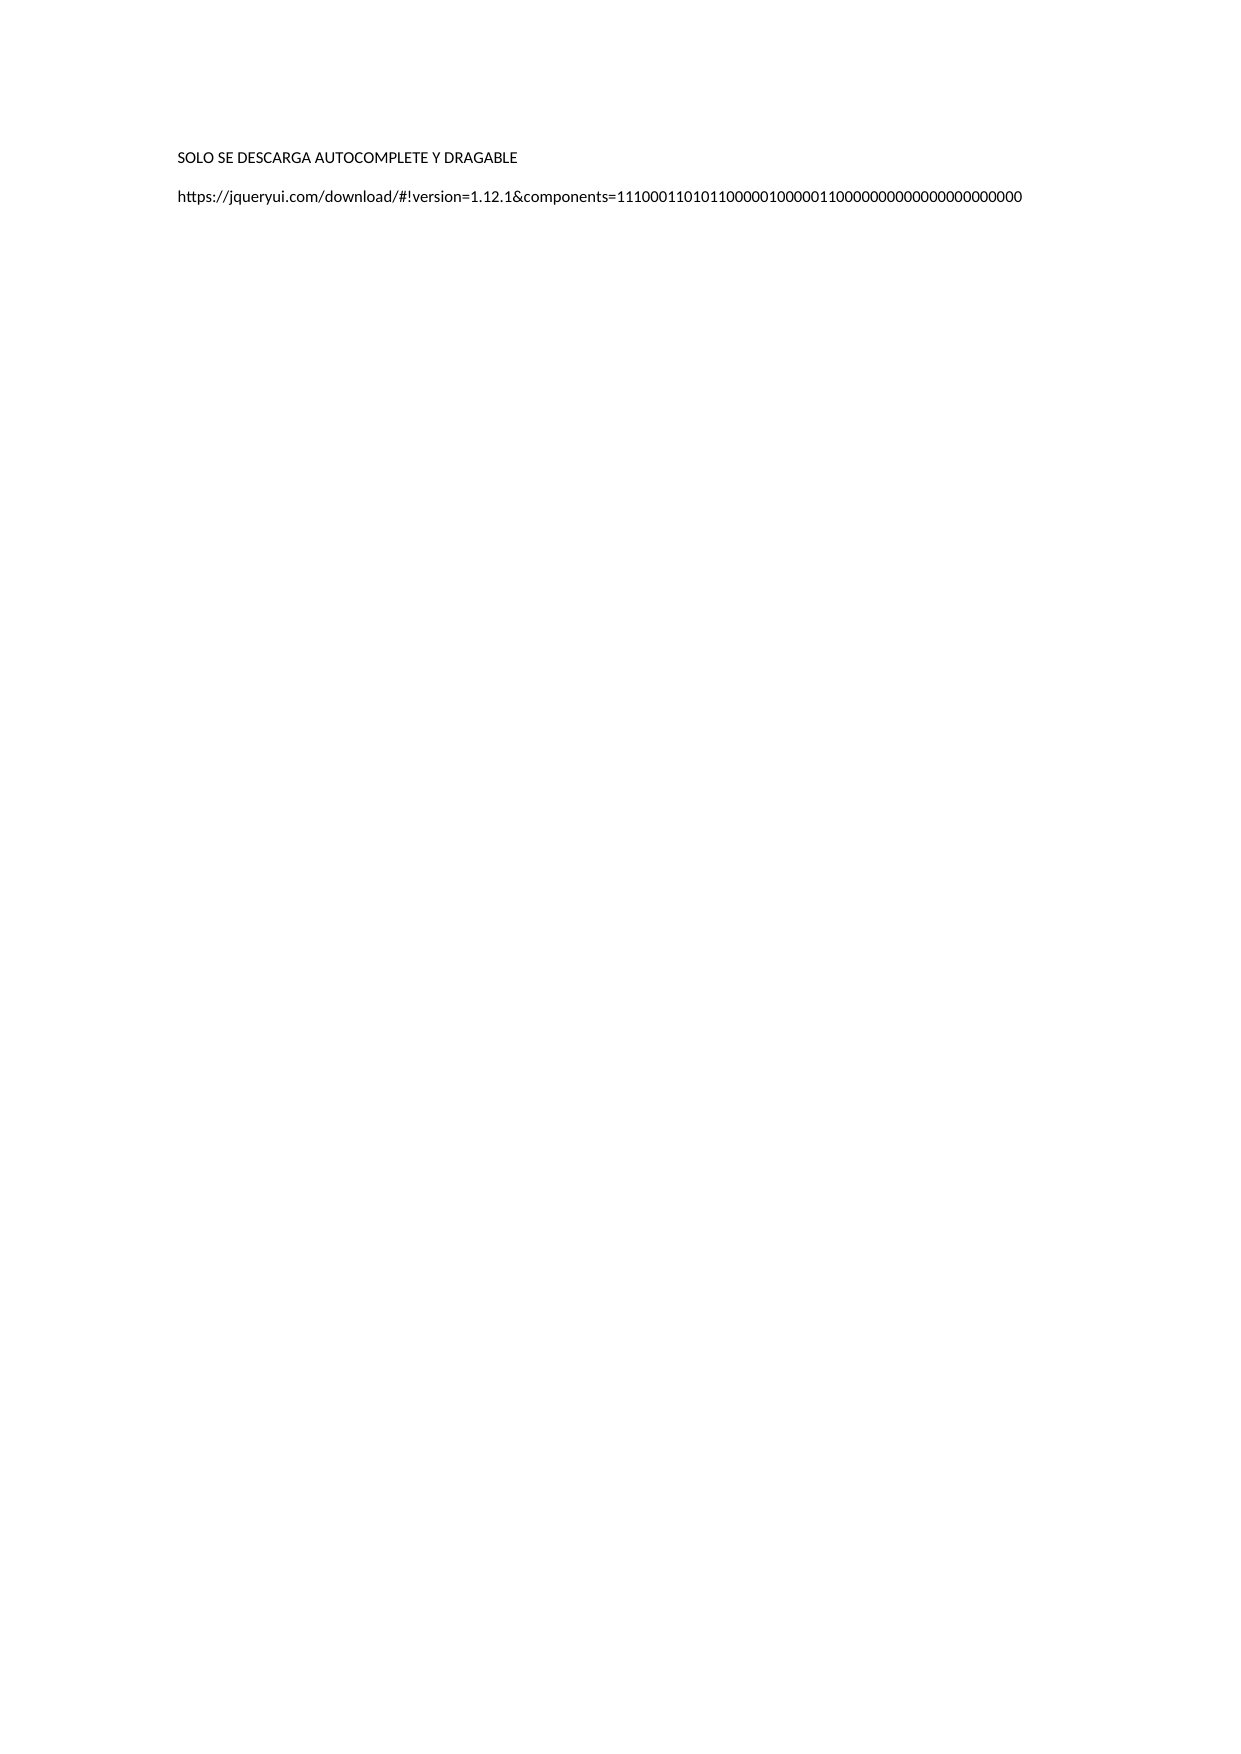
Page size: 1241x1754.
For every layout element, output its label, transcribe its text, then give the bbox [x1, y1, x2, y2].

text https://jqueryui.com/download/#!version=1.12.1&components=111000110101100000100000110000000000000000000000 [177, 186, 1063, 206]
text SOLO SE DESCARGA AUTOCOMPLETE Y DRAGABLE [177, 148, 1063, 168]
